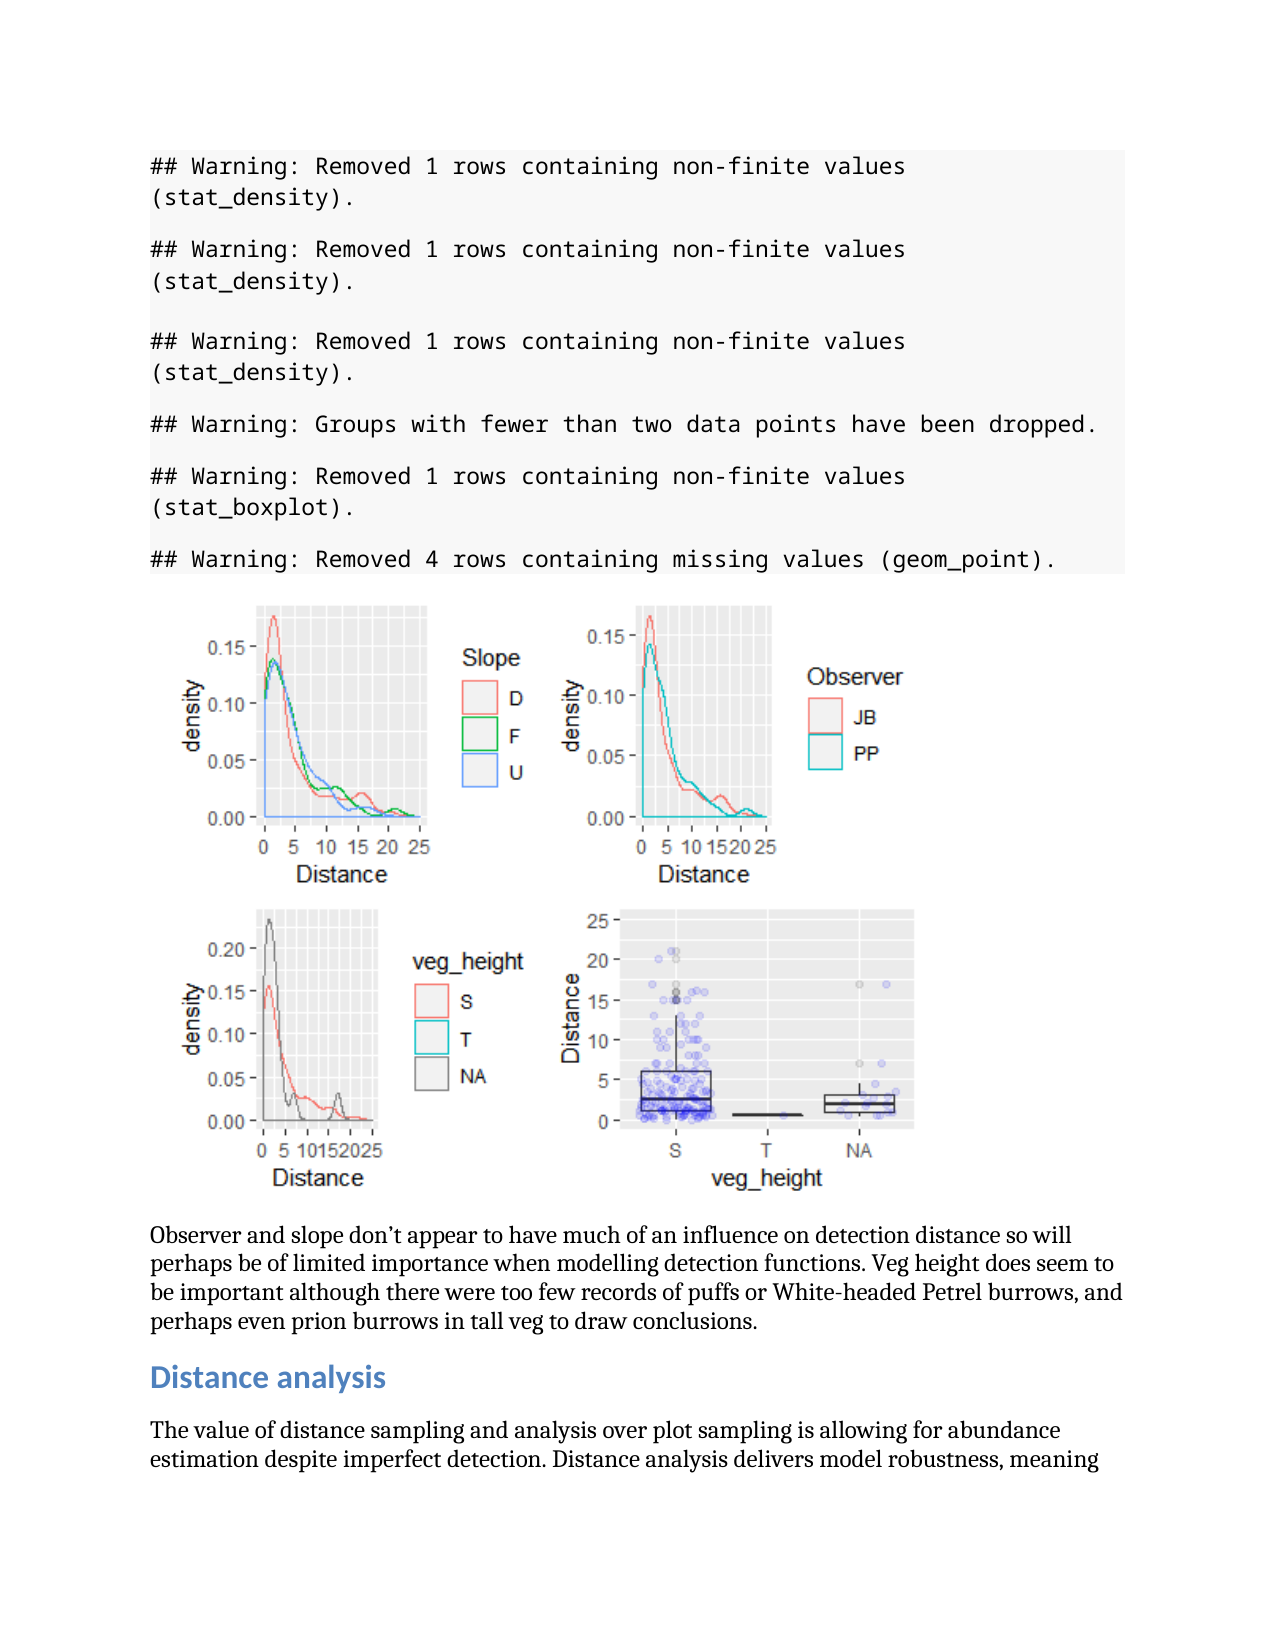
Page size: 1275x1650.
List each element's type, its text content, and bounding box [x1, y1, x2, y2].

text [150, 1416, 1125, 1473]
text ## Warning: Removed 1 rows containing non-finite values (stat_density). [150, 150, 1125, 212]
text ## Warning: Groups with fewer than two data points have been dropped. [150, 408, 1125, 439]
text ## Warning: Removed 1 rows containing non-finite values (stat_boxplot). [150, 460, 1125, 522]
text ## Warning: Removed 4 rows containing missing values (geom_point). [150, 543, 1125, 574]
text ## Warning: Removed 1 rows containing non-finite values (stat_density). ## Warning: Removed 1 rows containing non-finite values (stat_density). [150, 233, 1125, 387]
text Observer and slope don’t appear to have much of an influence on detection distance so will perhaps be of limited importance when modelling detection functions. Veg height does seem to be important although there were too few records of puffs or White-headed Petrel burrows, and perhaps even prion burrows in tall veg to draw conclusions. [150, 1221, 1125, 1336]
picture [168, 595, 927, 1202]
subtitle Distance analysis [150, 1356, 1125, 1397]
